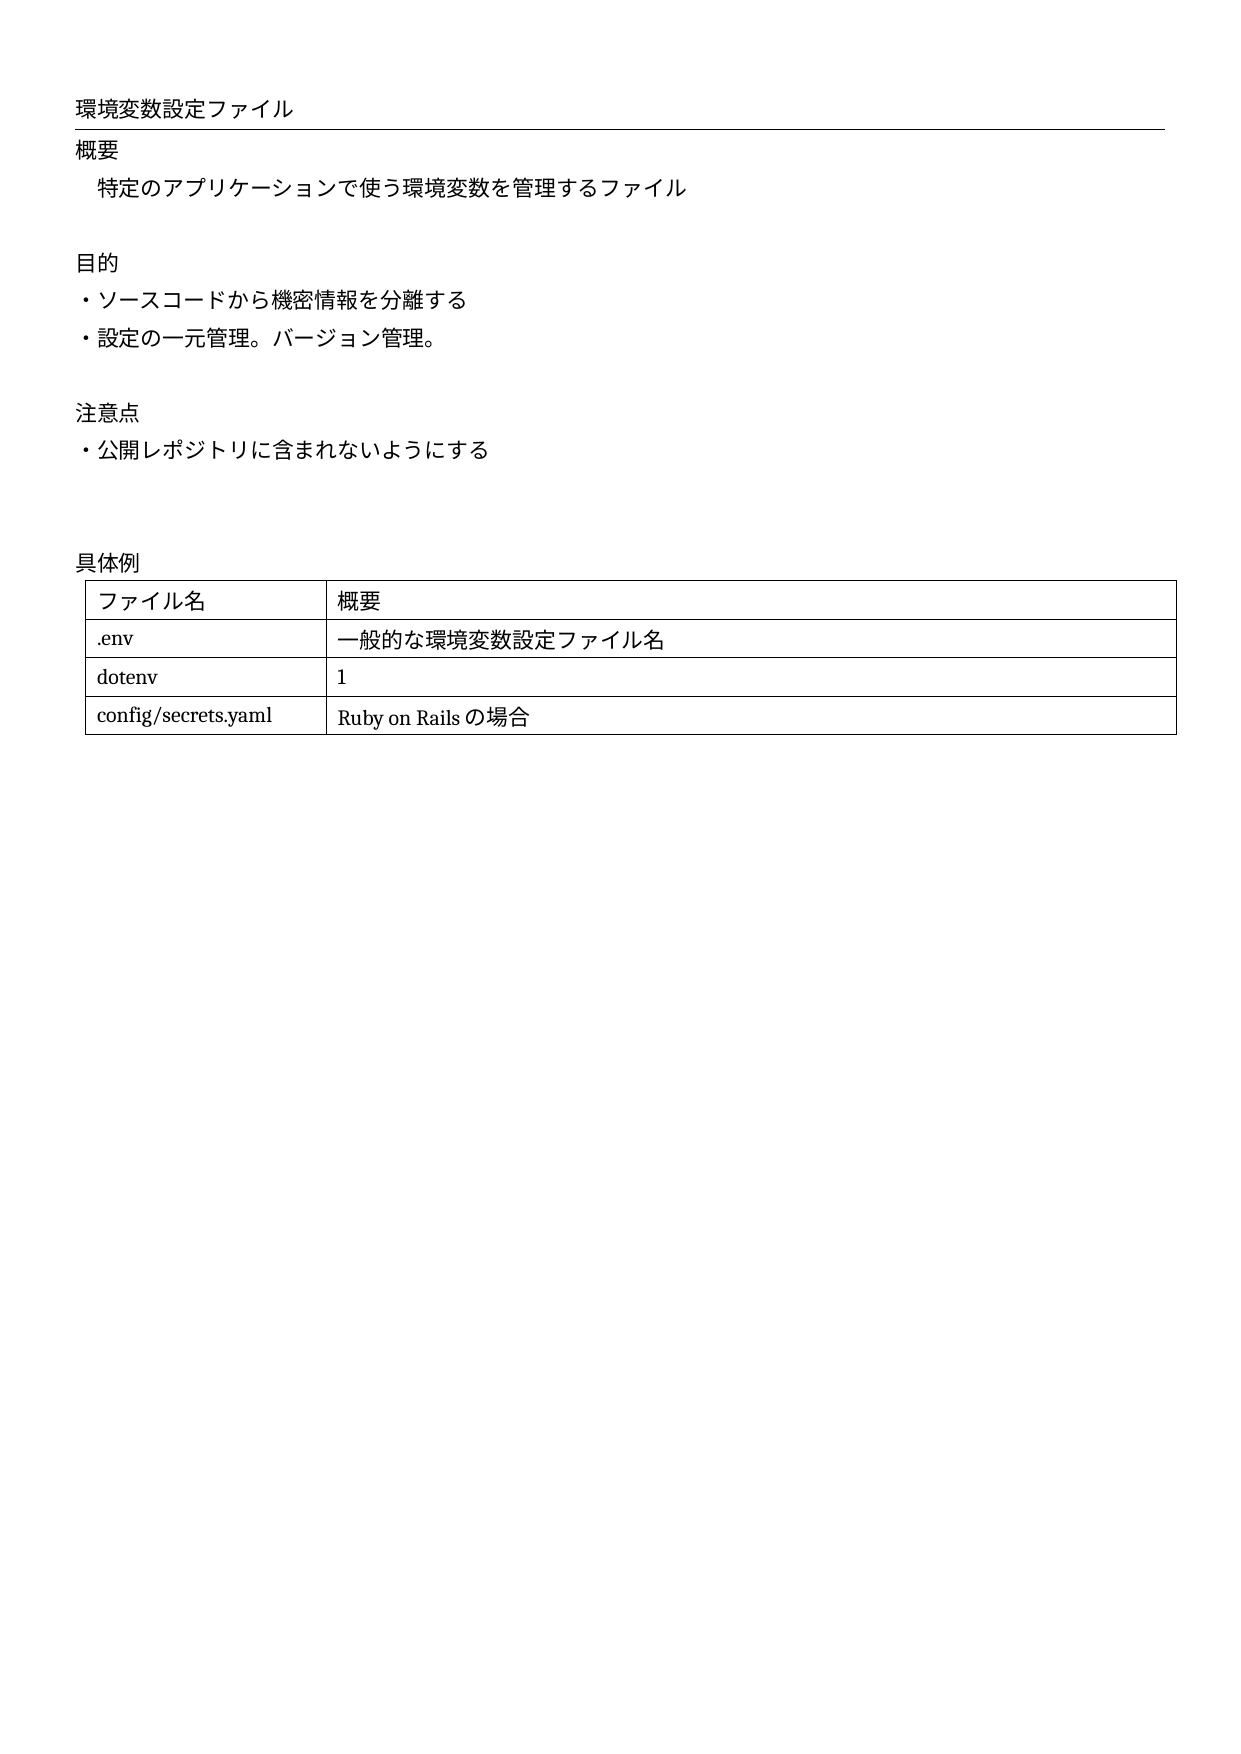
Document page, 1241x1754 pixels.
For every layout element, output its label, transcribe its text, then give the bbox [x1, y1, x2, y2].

table_cell 1 [327, 658, 1176, 696]
text 概要 [75, 130, 1165, 168]
table_cell .env [86, 620, 326, 657]
text ・設定の一元管理。バージョン管理。 [75, 318, 1165, 355]
text 注意点 [75, 393, 1165, 430]
table_cell config/secrets.yaml [86, 697, 326, 734]
table_cell dotenv [86, 658, 326, 696]
text 目的 [75, 243, 1165, 280]
subtitle 環境変数設定ファイル [75, 89, 1165, 129]
table_header 概要 [327, 581, 1176, 619]
table_cell 一般的な環境変数設定ファイル名 [327, 620, 1176, 657]
text 特定のアプリケーションで使う環境変数を管理するファイル [97, 168, 1165, 205]
table_header ファイル名 [86, 581, 326, 619]
table_cell Ruby on Railsの場合 [327, 697, 1176, 734]
text ・公開レポジトリに含まれないようにする [75, 430, 1165, 468]
text ・ソースコードから機密情報を分離する [75, 280, 1165, 318]
text 具体例 [75, 543, 1165, 580]
